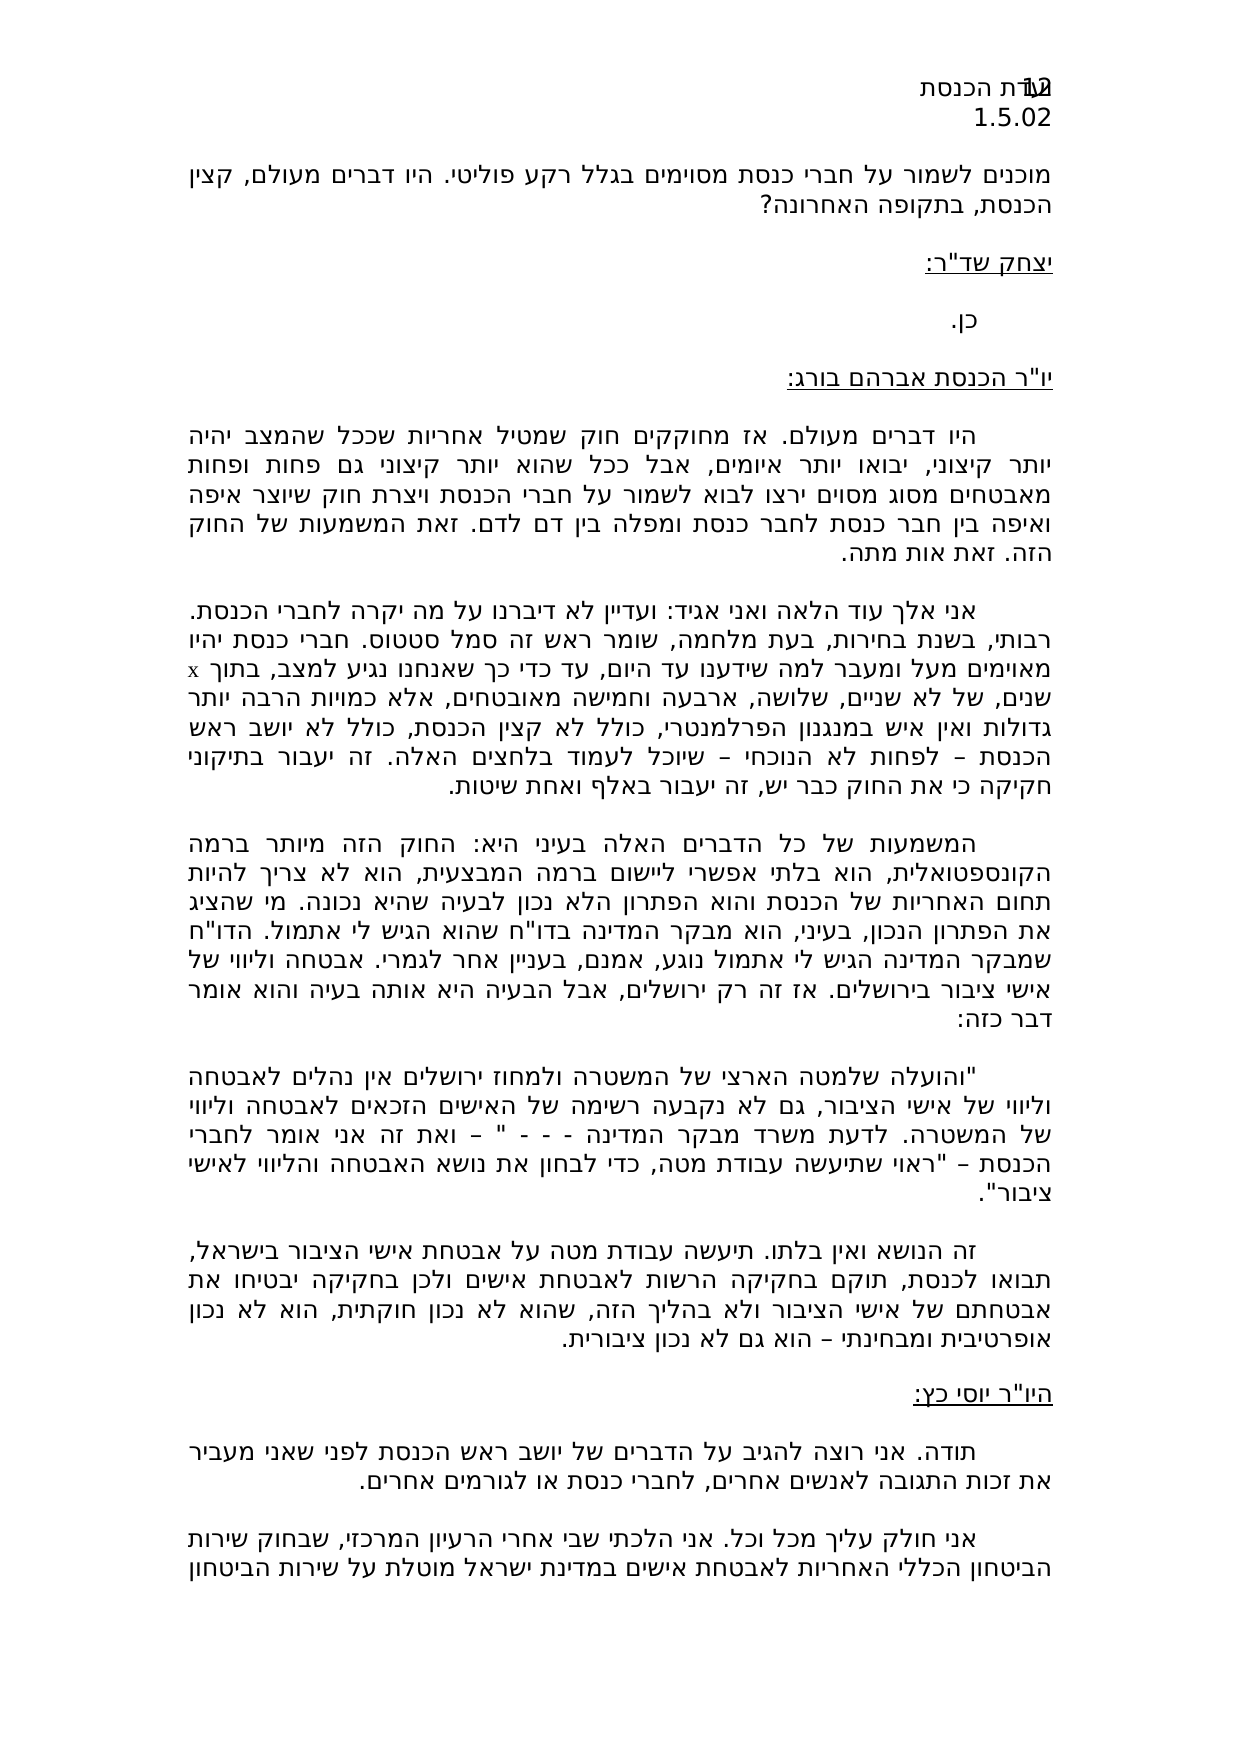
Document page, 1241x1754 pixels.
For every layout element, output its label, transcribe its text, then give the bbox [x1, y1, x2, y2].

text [187, 1524, 1053, 1583]
text תודה. אני רוצה להגיב על הדברים של יושב ראש הכנסת לפני שאני מעביר את זכות התגובה לאנשים אחרים, לחברי כנסת או לגורמים אחרים. [187, 1437, 1053, 1496]
text יצחק שד"ר: [187, 248, 1053, 277]
text זה הנושא ואין בלתו. תיעשה עבודת מטה על אבטחת אישי הציבור בישראל, תבואו לכנסת, תוקם בחקיקה הרשות לאבטחת אישים ולכן בחקיקה יבטיחו את אבטחתם של אישי הציבור ולא בהליך הזה, שהוא לא נכון חוקתית, הוא לא נכון אופרטיבית ומבחינתי – הוא גם לא נכון ציבורית. [187, 1236, 1053, 1353]
text "והועלה שלמטה הארצי של המשטרה ולמחוז ירושלים אין נהלים לאבטחה וליווי של אישי הציבור, גם לא נקבעה רשימה של האישים הזכאים לאבטחה וליווי של המשטרה. לדעת משרד מבקר המדינה - - - " – ואת זה אני אומר לחברי הכנסת – "ראוי שתיעשה עבודת מטה, כדי לבחון את נושא האבטחה והליווי לאישי ציבור". [187, 1062, 1053, 1208]
text יו"ר הכנסת אברהם בורג: [187, 363, 1053, 393]
text אני אלך עוד הלאה ואני אגיד: ועדיין לא דיברנו על מה יקרה לחברי הכנסת. רבותי, בשנת בחירות, בעת מלחמה, שומר ראש זה סמל סטטוס. חברי כנסת יהיו מאוימים מעל ומעבר למה שידענו עד היום, עד כדי כך שאנחנו נגיע למצב, בתוך x שנים, של לא שניים, שלושה, ארבעה וחמישה מאובטחים, אלא כמויות הרבה יותר גדולות ואין איש במנגנון הפרלמנטרי, כולל לא קצין הכנסת, כולל לא יושב ראש הכנסת – לפחות לא הנוכחי – שיוכל לעמוד בלחצים האלה. זה יעבור בתיקוני חקיקה כי את החוק כבר יש, זה יעבור באלף ואחת שיטות. [187, 596, 1053, 800]
text המשמעות של כל הדברים האלה בעיני היא: החוק הזה מיותר ברמה הקונספטואלית, הוא בלתי אפשרי ליישום ברמה המבצעית, הוא לא צריך להיות תחום האחריות של הכנסת והוא הפתרון הלא נכון לבעיה שהיא נכונה. מי שהציג את הפתרון הנכון, בעיני, הוא מבקר המדינה בדו"ח שהוא הגיש לי אתמול. הדו"ח שמבקר המדינה הגיש לי אתמול נוגע, אמנם, בעניין אחר לגמרי. אבטחה וליווי של אישי ציבור בירושלים. אז זה רק ירושלים, אבל הבעיה היא אותה בעיה והוא אומר דבר כזה: [187, 829, 1053, 1033]
text כן. [187, 306, 1053, 335]
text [187, 161, 1053, 219]
text היו"ר יוסי כץ: [187, 1379, 1053, 1409]
text היו דברים מעולם. אז מחוקקים חוק שמטיל אחריות שככל שהמצב יהיה יותר קיצוני, יבואו יותר איומים, אבל ככל שהוא יותר קיצוני גם פחות ופחות מאבטחים מסוג מסוים ירצו לבוא לשמור על חברי הכנסת ויצרת חוק שיוצר איפה ואיפה בין חבר כנסת לחבר כנסת ומפלה בין דם לדם. זאת המשמעות של החוק הזה. זאת אות מתה. [187, 421, 1053, 567]
